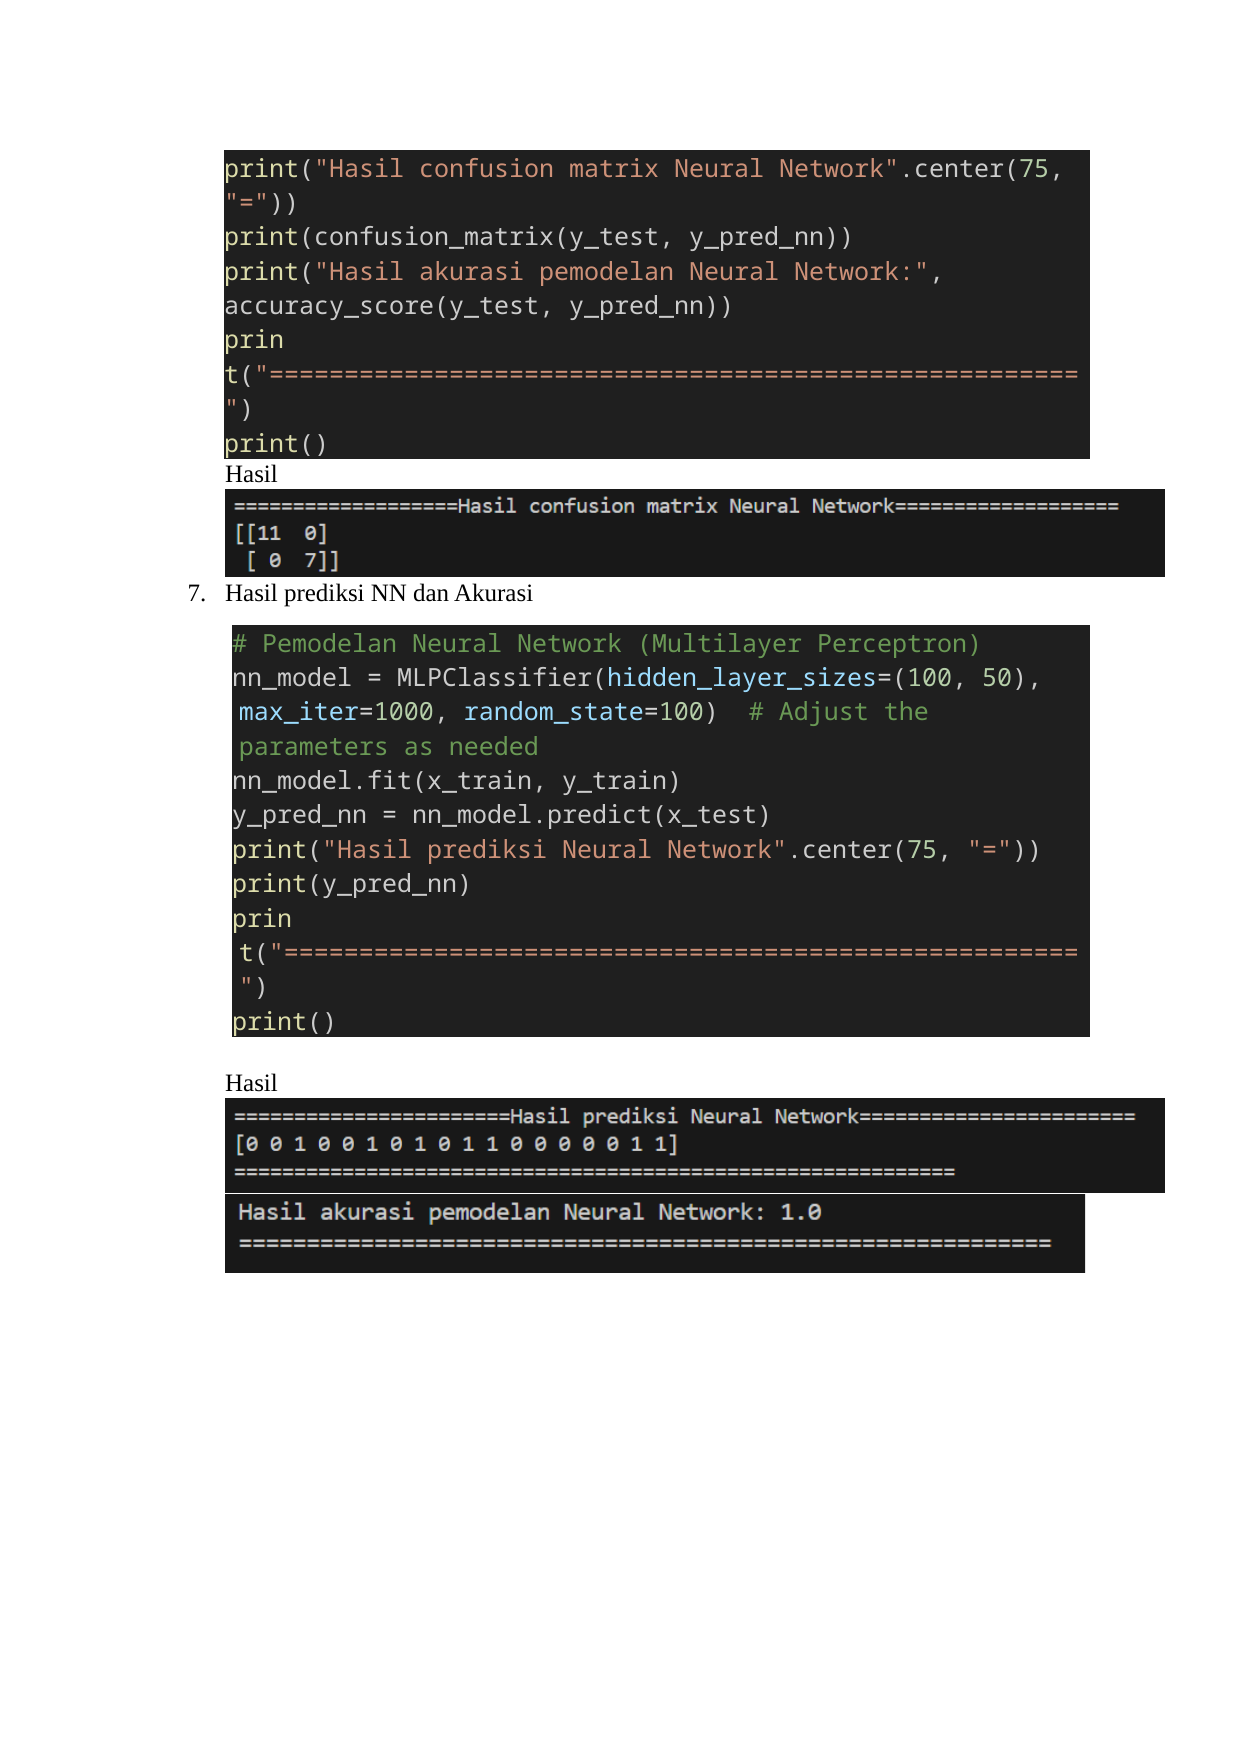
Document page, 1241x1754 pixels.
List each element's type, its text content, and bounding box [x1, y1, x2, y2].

text print(confusion_matrix(y_test, y_pred_nn)) [224, 219, 1090, 253]
text print("Hasil prediksi Neural Network".center(75, "=")) [232, 831, 1090, 866]
text print() [224, 425, 1090, 459]
picture [225, 489, 1165, 577]
text print() [232, 1003, 1090, 1037]
text nn_model.fit(x_train, y_train) [232, 762, 1090, 797]
text nn_model = MLPClassifier(hidden_layer_sizes=(100, 50), max_iter=1000, random_state=100) # Adjust the parameters as needed [232, 659, 1090, 762]
list Hasil prediksi NN dan Akurasi [187, 578, 1090, 607]
picture [225, 1098, 1165, 1193]
text print(y_pred_nn) [232, 866, 1090, 900]
list Hasil [225, 1068, 1090, 1097]
list Hasil [225, 459, 1090, 488]
picture [225, 1194, 1086, 1273]
text print("Hasil akurasi pemodelan Neural Network:", accuracy_score(y_test, y_pred_nn)) [224, 253, 1090, 322]
text print("=====================================================") [232, 900, 1090, 1003]
text print("======================================================") [224, 322, 1090, 425]
text y_pred_nn = nn_model.predict(x_test) [232, 797, 1090, 831]
text print("Hasil confusion matrix Neural Network".center(75, "=")) [224, 150, 1090, 219]
text # Pemodelan Neural Network (Multilayer Perceptron) [232, 625, 1090, 659]
